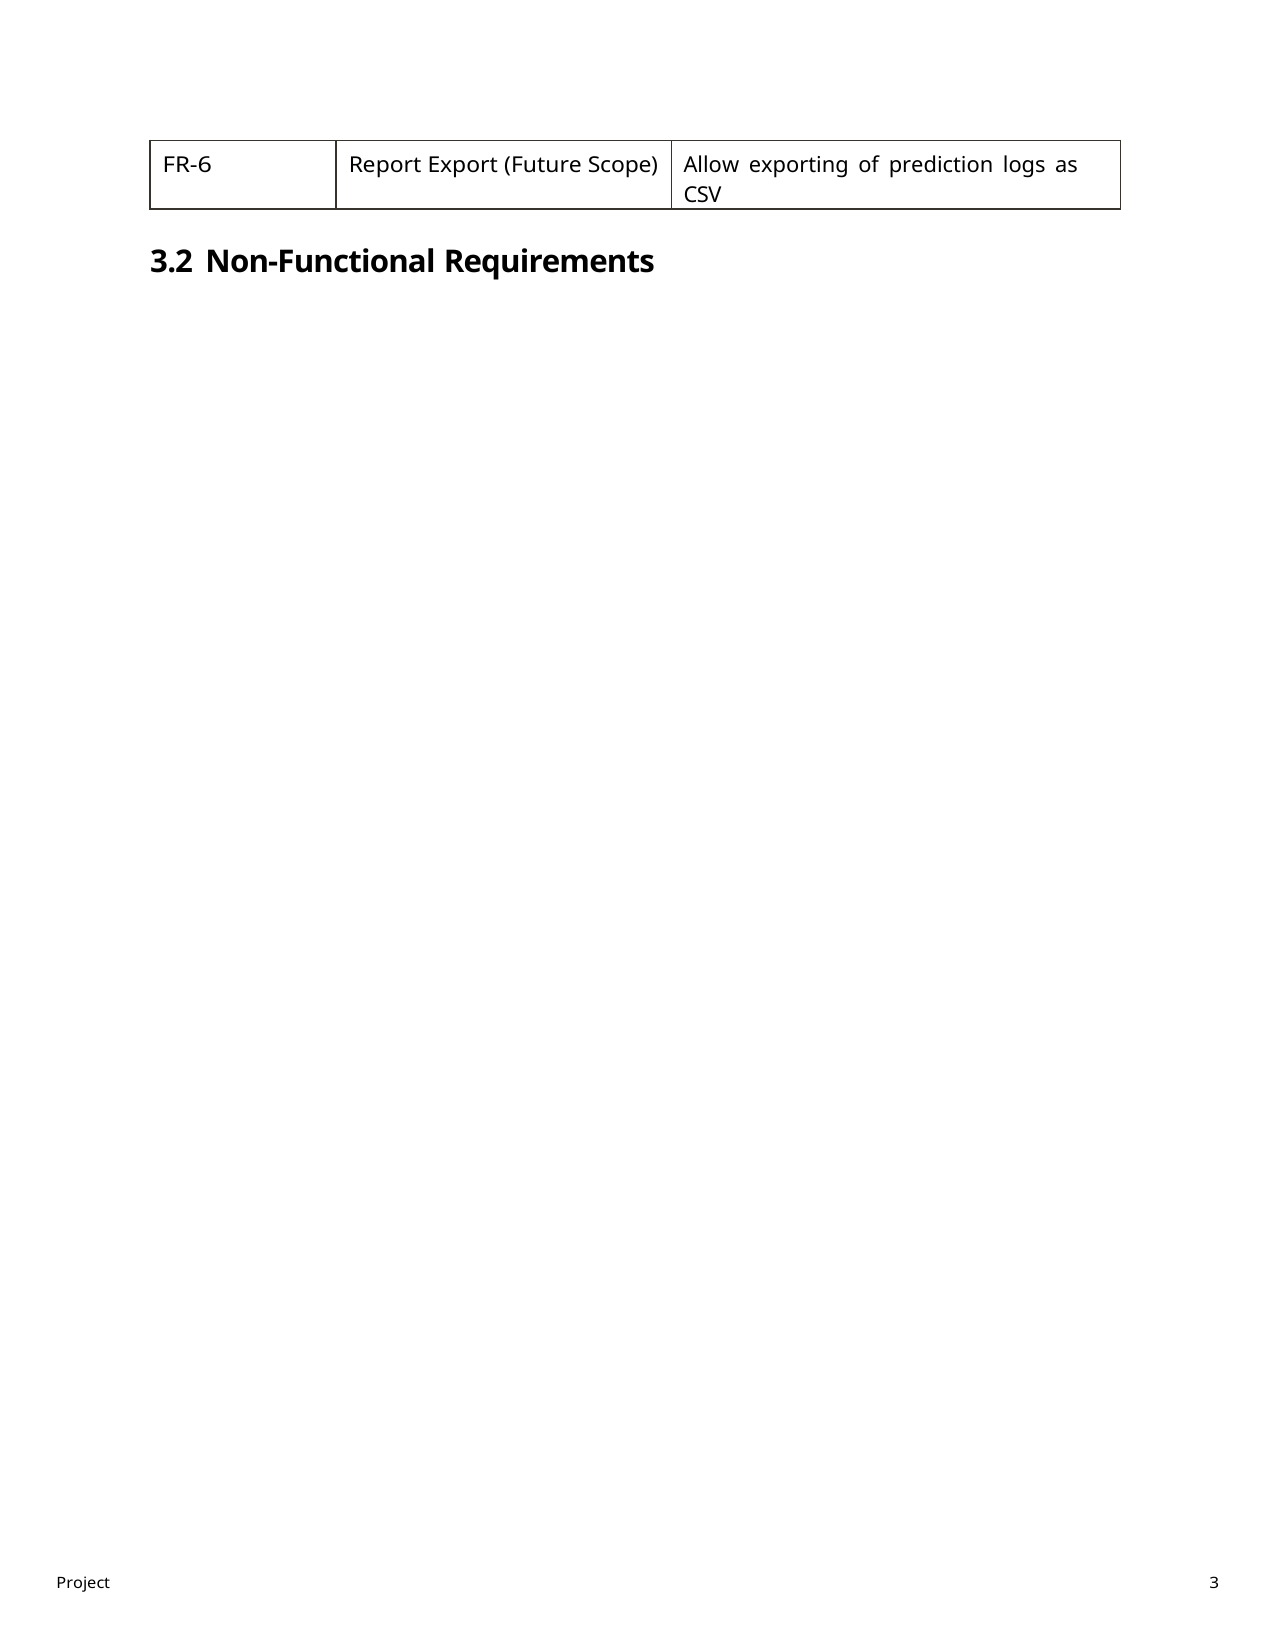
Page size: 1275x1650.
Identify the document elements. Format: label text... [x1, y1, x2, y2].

list Non-Functional Requirements [150, 239, 1162, 282]
table_cell Report Export (Future Scope) [337, 141, 671, 208]
table_cell Allow exporting of prediction logs as CSV [672, 141, 1120, 208]
table_cell FR-6 [151, 141, 335, 208]
